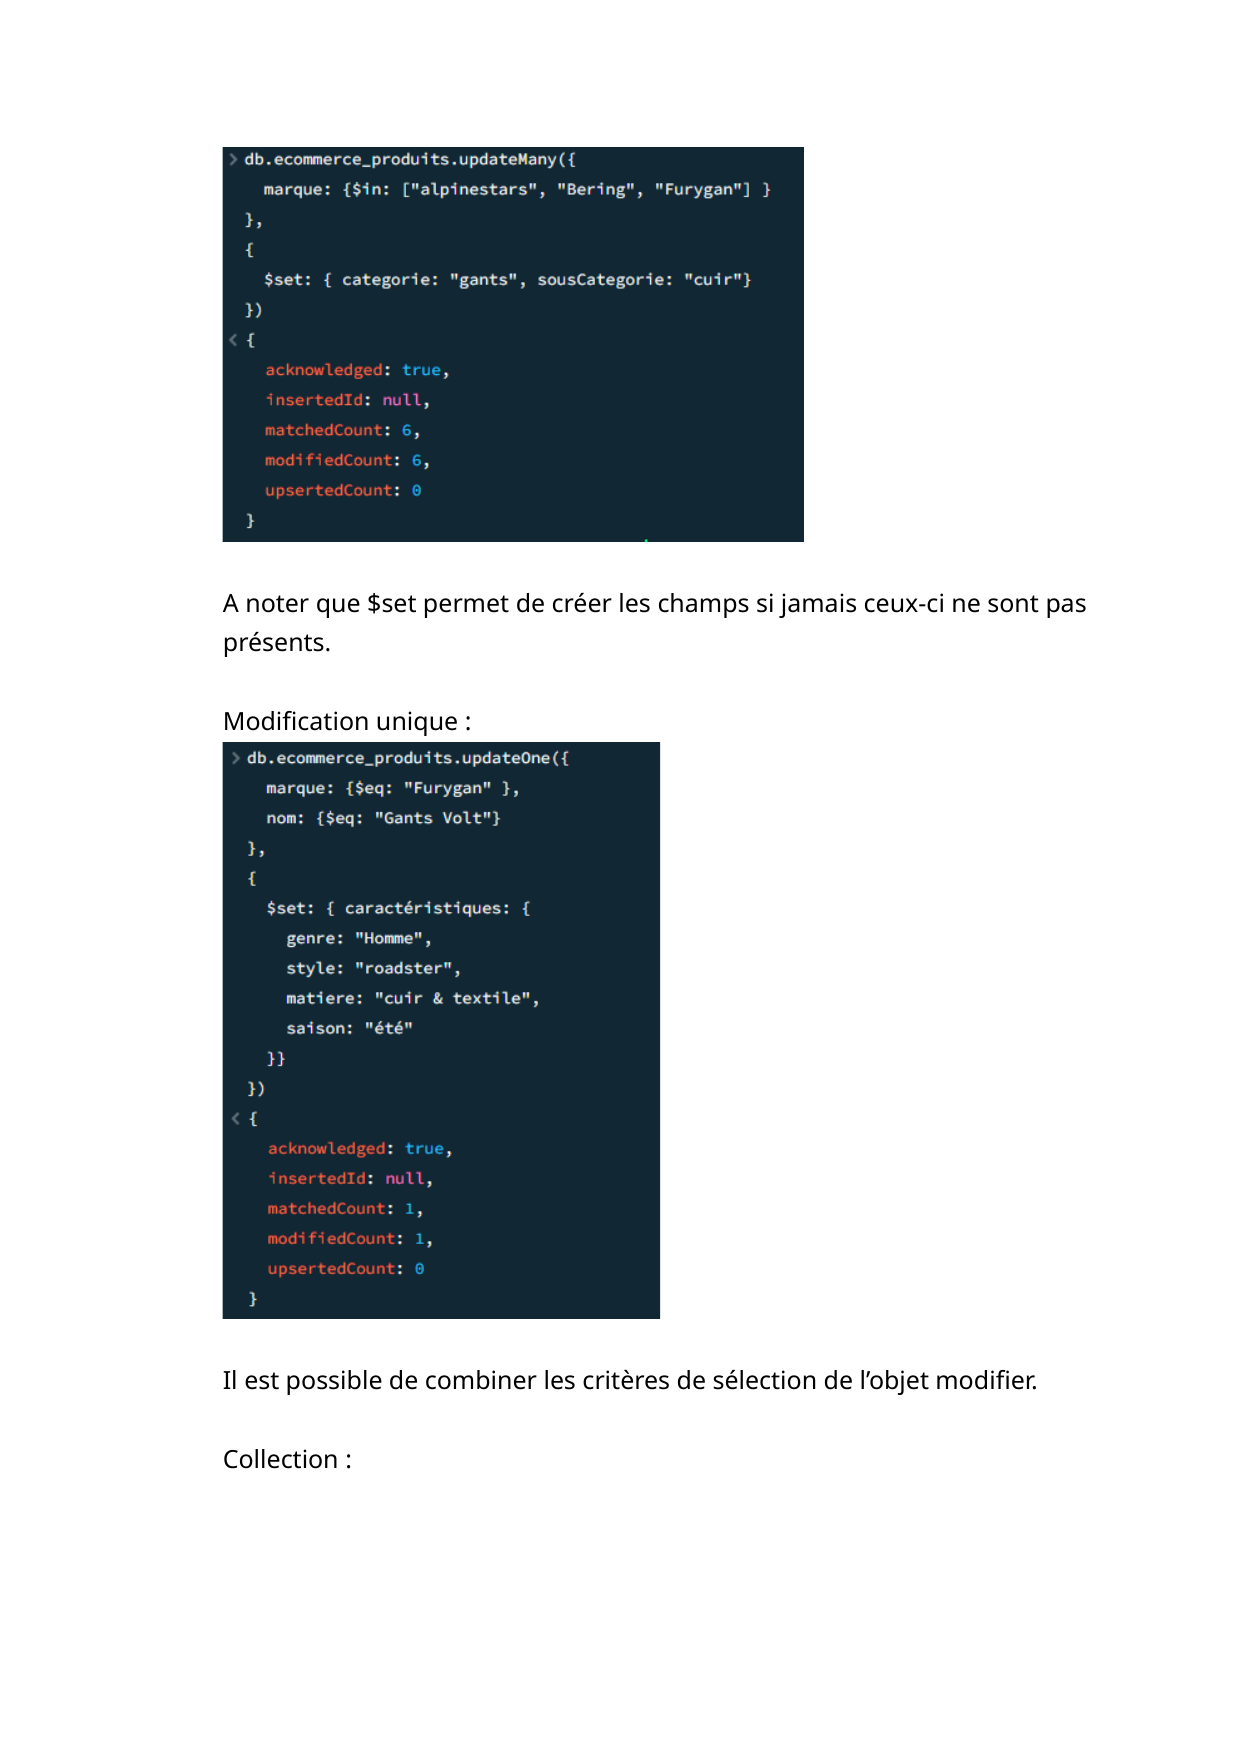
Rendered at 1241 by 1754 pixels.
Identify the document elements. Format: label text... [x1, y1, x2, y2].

list A noter que $set permet de créer les champs si jamais ceux-ci ne sont pas présents. [223, 586, 1093, 659]
list Modification unique : [223, 703, 1093, 737]
list Il est possible de combiner les critères de sélection de l’objet modifier. [223, 1363, 1093, 1397]
picture [222, 742, 661, 1319]
list Collection : [223, 1441, 1093, 1475]
picture [222, 147, 804, 542]
